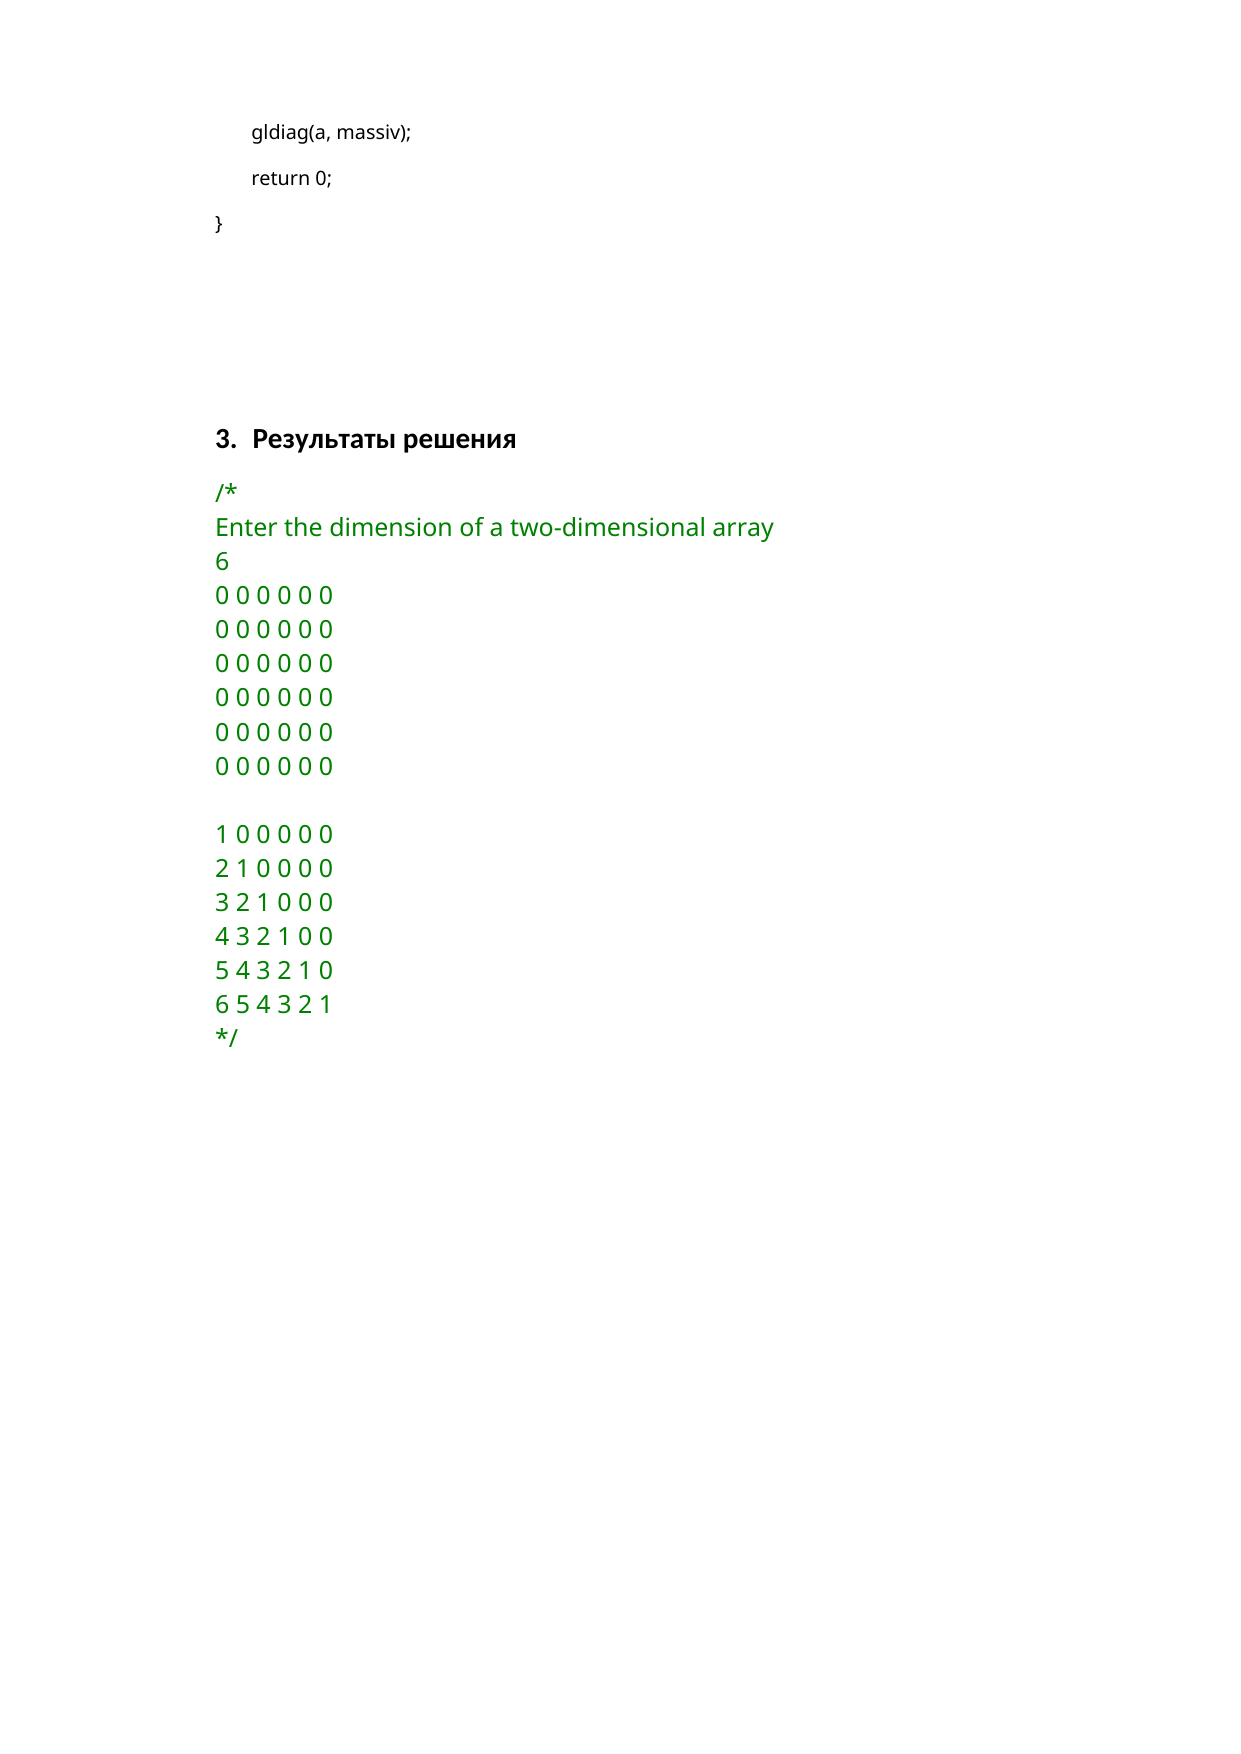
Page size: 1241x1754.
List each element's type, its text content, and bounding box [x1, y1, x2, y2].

list Результаты решения [215, 421, 1152, 456]
text /* [215, 476, 1152, 510]
text */ [215, 1021, 1152, 1055]
text Enter the dimension of a two-dimensional array [215, 510, 1152, 544]
text 3 2 1 0 0 0 [215, 884, 1152, 918]
text 0 0 0 0 0 0 [215, 646, 1152, 680]
text 0 0 0 0 0 0 [215, 612, 1152, 646]
text } [215, 209, 1152, 237]
text 0 0 0 0 0 0 [215, 578, 1152, 612]
text 5 4 3 2 1 0 [215, 953, 1152, 987]
text 4 3 2 1 0 0 [215, 918, 1152, 953]
text 6 [215, 544, 1152, 578]
text 0 0 0 0 0 0 [215, 680, 1152, 714]
text 0 0 0 0 0 0 [215, 748, 1152, 782]
text 6 5 4 3 2 1 [215, 987, 1152, 1021]
text gldiag(a, massiv); [215, 118, 1152, 145]
text 0 0 0 0 0 0 [215, 714, 1152, 748]
text 2 1 0 0 0 0 [215, 850, 1152, 884]
text return 0; [215, 164, 1152, 191]
text 1 0 0 0 0 0 [215, 816, 1152, 850]
